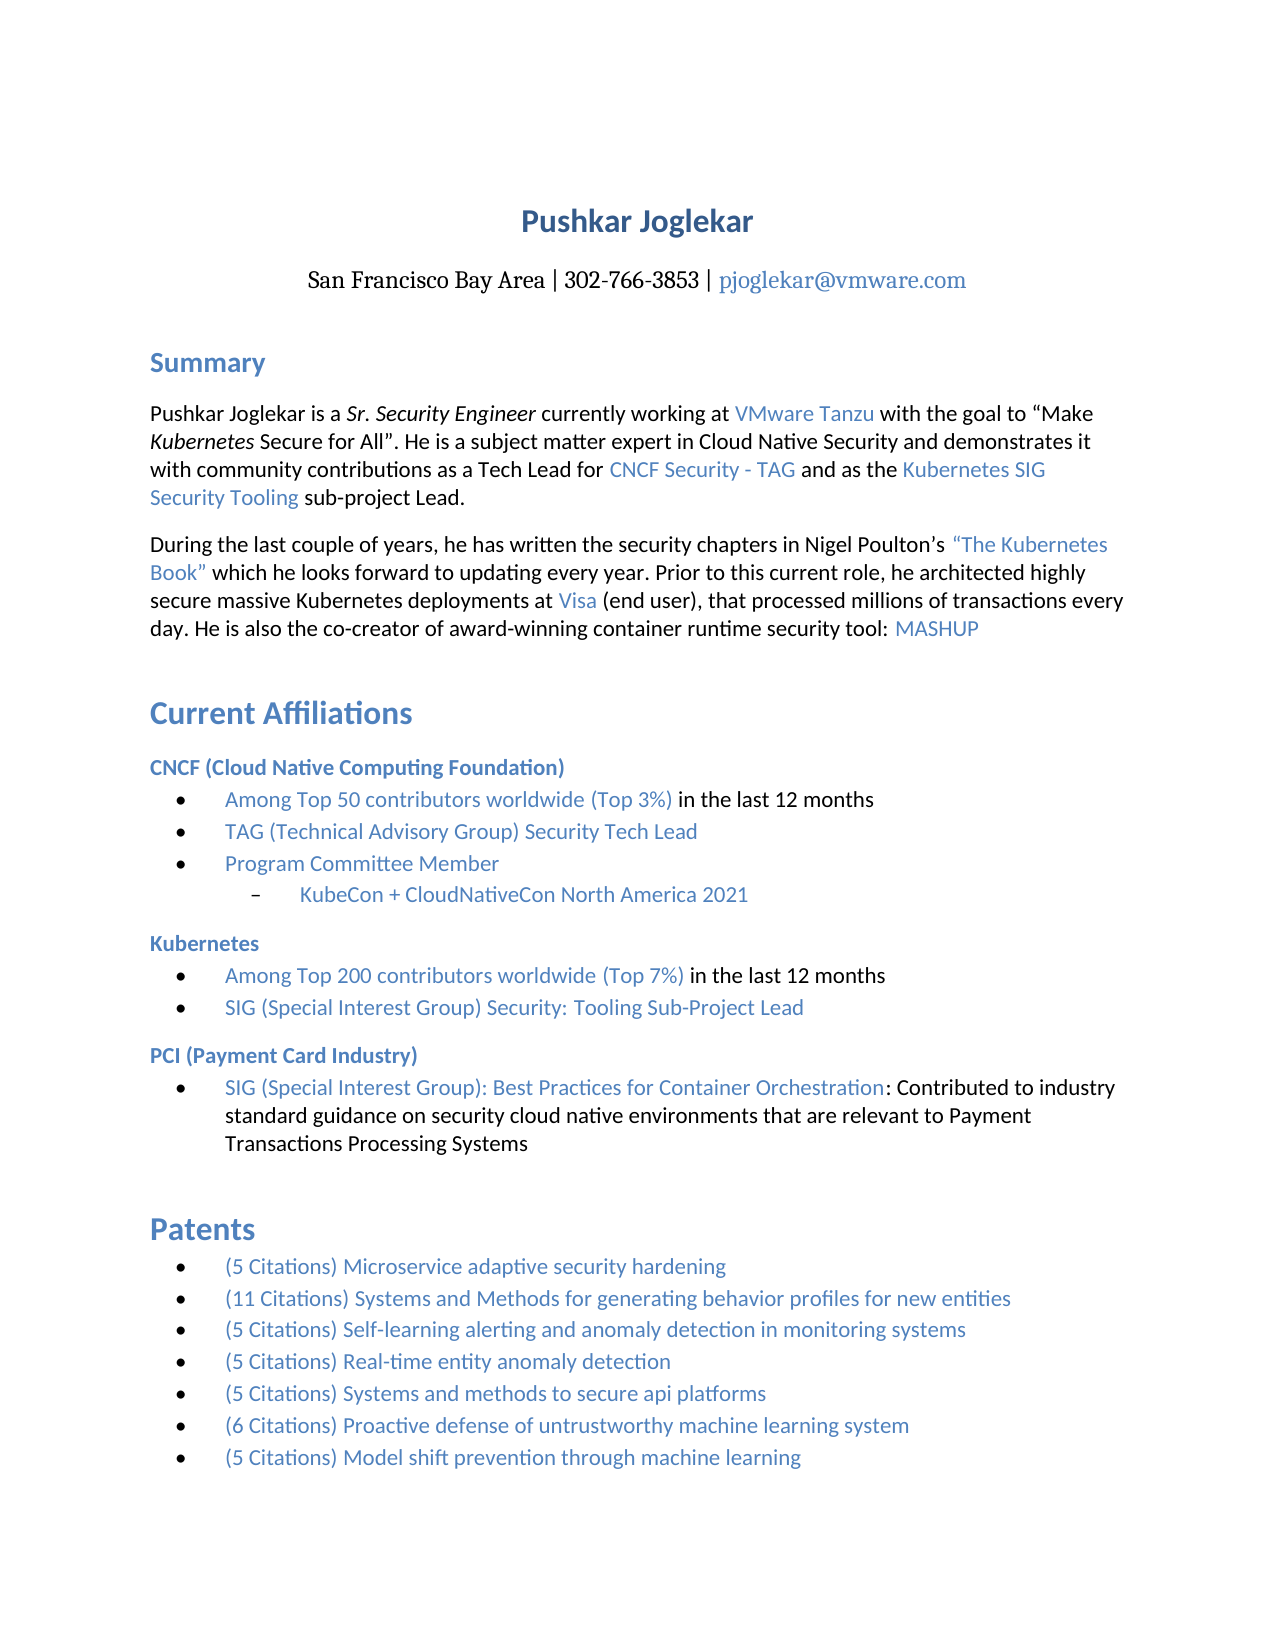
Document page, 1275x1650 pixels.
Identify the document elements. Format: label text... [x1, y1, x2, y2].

list (11 Citations) Systems and Methods for generating behavior profiles for new entities [175, 1284, 1125, 1312]
subtitle CNCF (Cloud Native Computing Foundation) [150, 753, 1125, 781]
title Pushkar Joglekar [150, 200, 1125, 241]
subtitle Current Affiliations [150, 692, 1125, 732]
subtitle Patents [150, 1207, 1125, 1248]
list (5 Citations) Model shift prevention through machine learning [175, 1443, 1125, 1471]
list (5 Citations) Systems and methods to secure api platforms [175, 1379, 1125, 1407]
list (5 Citations) Microservice adaptive security hardening [175, 1252, 1125, 1280]
list TAG (Technical Advisory Group) Security Tech Lead [175, 817, 1125, 845]
list (5 Citations) Real-time entity anomaly detection [175, 1347, 1125, 1375]
list Among Top 200 contributors worldwide (Top 7%) in the last 12 months [175, 961, 1125, 989]
subtitle PCI (Payment Card Industry) [150, 1042, 1125, 1070]
text During the last couple of years, he has written the security chapters in Nigel Poulton’s “The Kubernetes Book” which he looks forward to updating every year. Prior to this current role, he architected highly secure massive Kubernetes deployments at Visa (end user), that processed millions of transactions every day. He is also the co-creator of award-winning container runtime security tool: MASHUP [150, 530, 1125, 642]
list Program Committee Member [175, 849, 1125, 877]
text San Francisco Bay Area | 302-766-3853 | pjoglekar@vmware.com [200, 266, 1075, 294]
text Pushkar Joglekar is a Sr. Security Engineer currently working at VMware Tanzu with the goal to “Make Kubernetes Secure for All”. He is a subject matter expert in Cloud Native Security and demonstrates it with community contributions as a Tech Lead for CNCF Security - TAG and as the Kubernetes SIG Security Tooling sub-project Lead. [150, 399, 1125, 511]
list (6 Citations) Proactive defense of untrustworthy machine learning system [175, 1411, 1125, 1439]
list (5 Citations) Self-learning alerting and anomaly detection in monitoring systems [175, 1316, 1125, 1343]
list KubeCon + CloudNativeCon North America 2021 [250, 880, 1125, 908]
subtitle Summary [150, 344, 1125, 380]
list SIG (Special Interest Group): Best Practices for Container Orchestration: Contributed to industry standard guidance on security cloud native environments that are relevant to Payment Transactions Processing Systems [175, 1073, 1125, 1157]
list Among Top 50 contributors worldwide (Top 3%) in the last 12 months [175, 785, 1125, 813]
subtitle Kubernetes [150, 929, 1125, 957]
list SIG (Special Interest Group) Security: Tooling Sub-Project Lead [175, 993, 1125, 1021]
